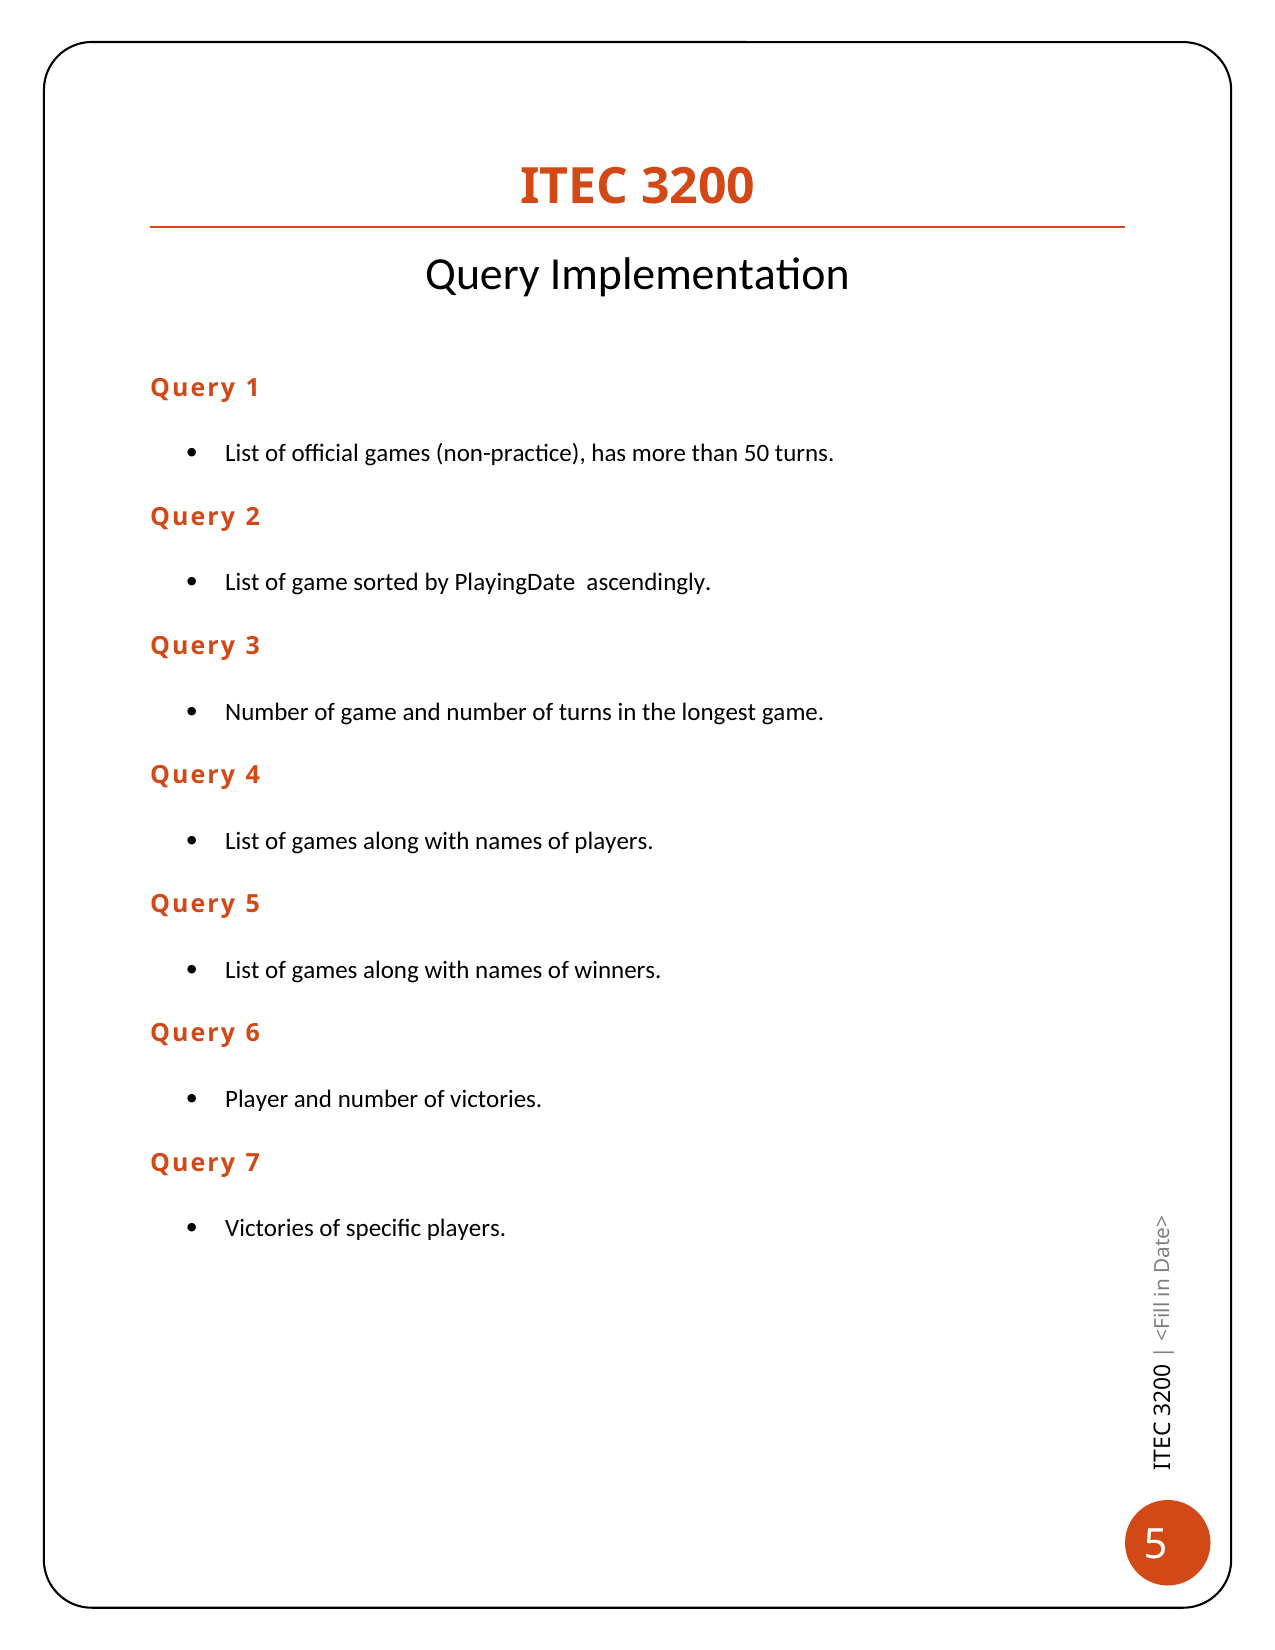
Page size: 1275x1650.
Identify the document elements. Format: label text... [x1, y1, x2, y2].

text Query Implementation [150, 245, 1125, 301]
subtitle Query 1 [150, 369, 1125, 403]
list Victories of specific players. [187, 1212, 1125, 1243]
list List of game sorted by PlayingDate ascendingly. [187, 567, 1125, 597]
subtitle Query 3 [150, 628, 1125, 662]
list List of games along with names of winners. [187, 954, 1125, 984]
subtitle Query 4 [150, 757, 1125, 791]
subtitle Query 7 [150, 1144, 1125, 1178]
list List of games along with names of players. [187, 825, 1125, 855]
subtitle Query 2 [150, 498, 1125, 532]
subtitle Query 6 [150, 1015, 1125, 1049]
list Player and number of victories. [187, 1083, 1125, 1114]
list List of official games (non-practice), has more than 50 turns. [187, 437, 1125, 468]
list Number of game and number of turns in the longest game. [187, 696, 1125, 726]
subtitle Query 5 [150, 886, 1125, 920]
